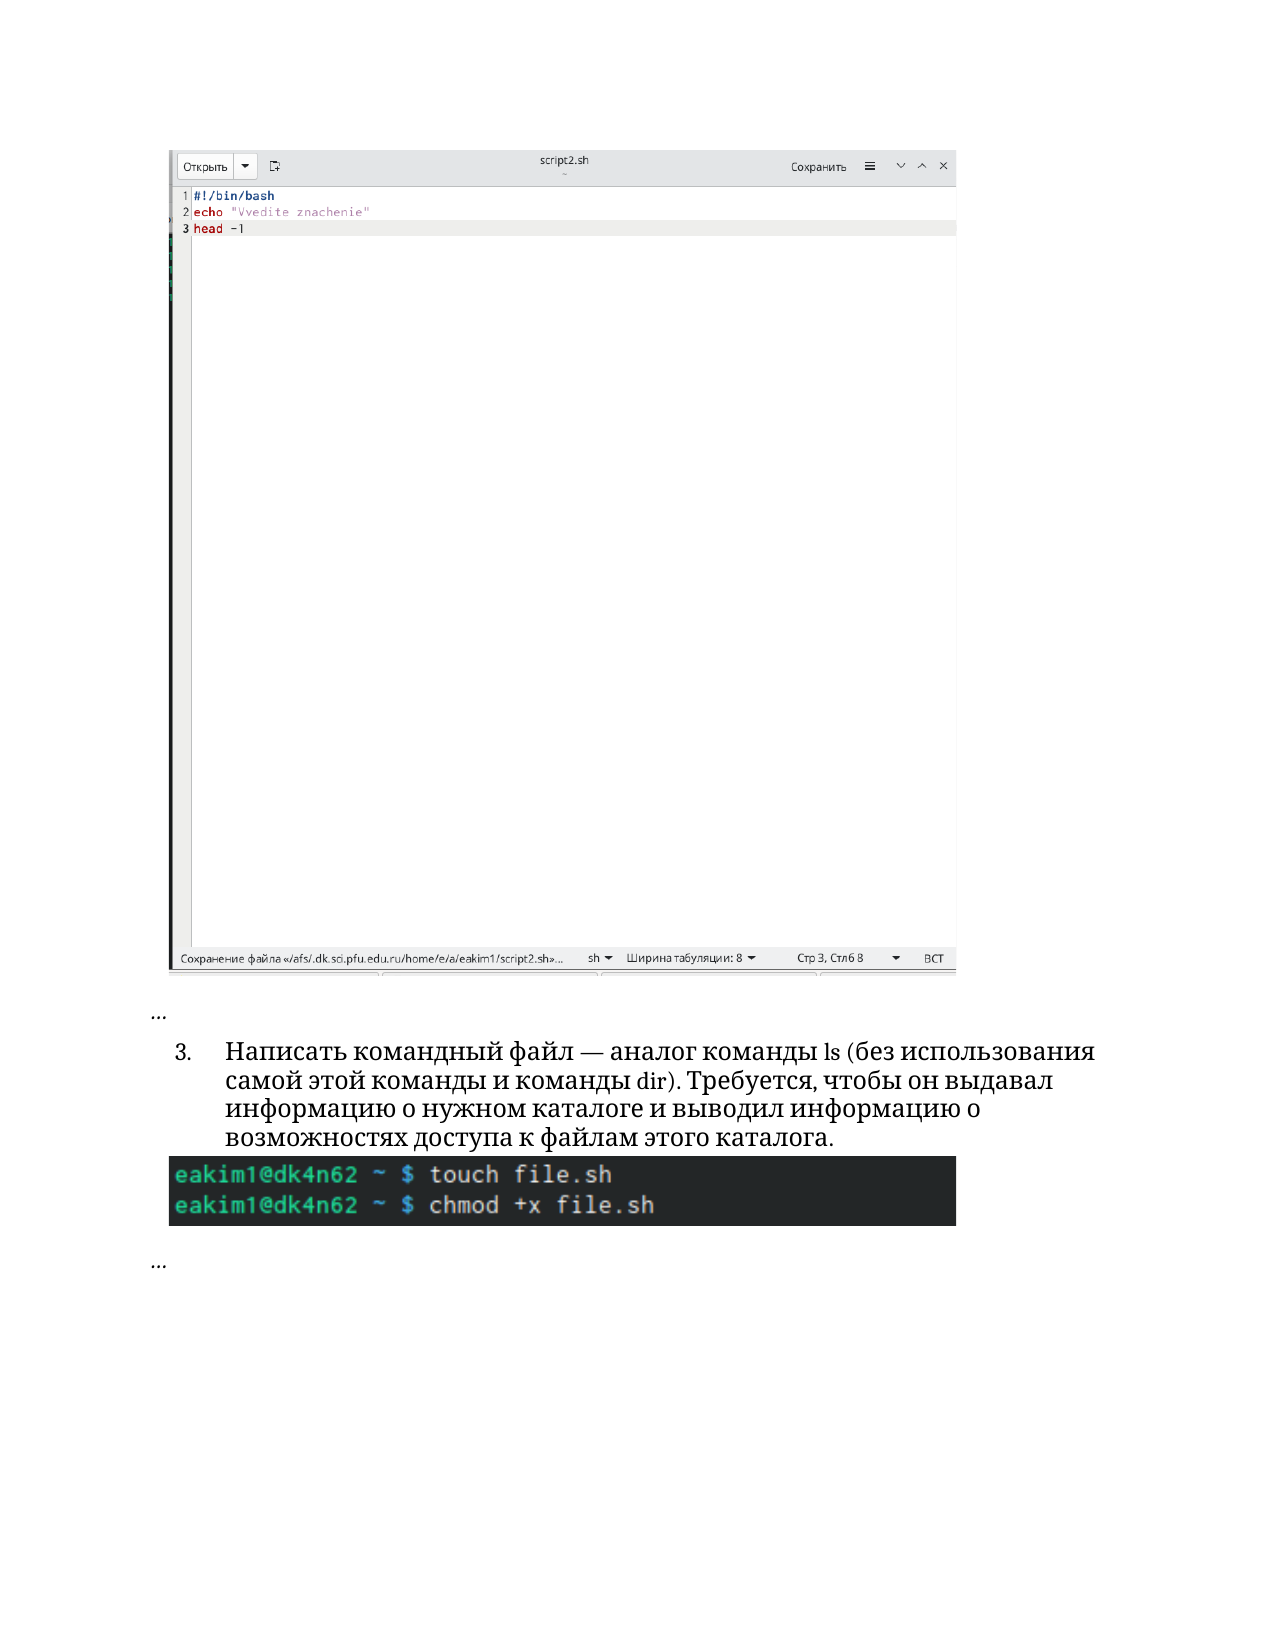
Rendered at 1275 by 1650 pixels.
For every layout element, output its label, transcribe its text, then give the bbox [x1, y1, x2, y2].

text … [150, 997, 1125, 1025]
list Написать командный файл — аналог команды ls (без использования самой этой команды и команды dir). Требуется, чтобы он выдавал информацию о нужном каталоге и выводил информацию о возможностях доступа к файлам этого каталога. [175, 1038, 1125, 1153]
picture [168, 1156, 957, 1226]
text … [150, 1246, 1125, 1275]
picture [168, 150, 957, 976]
